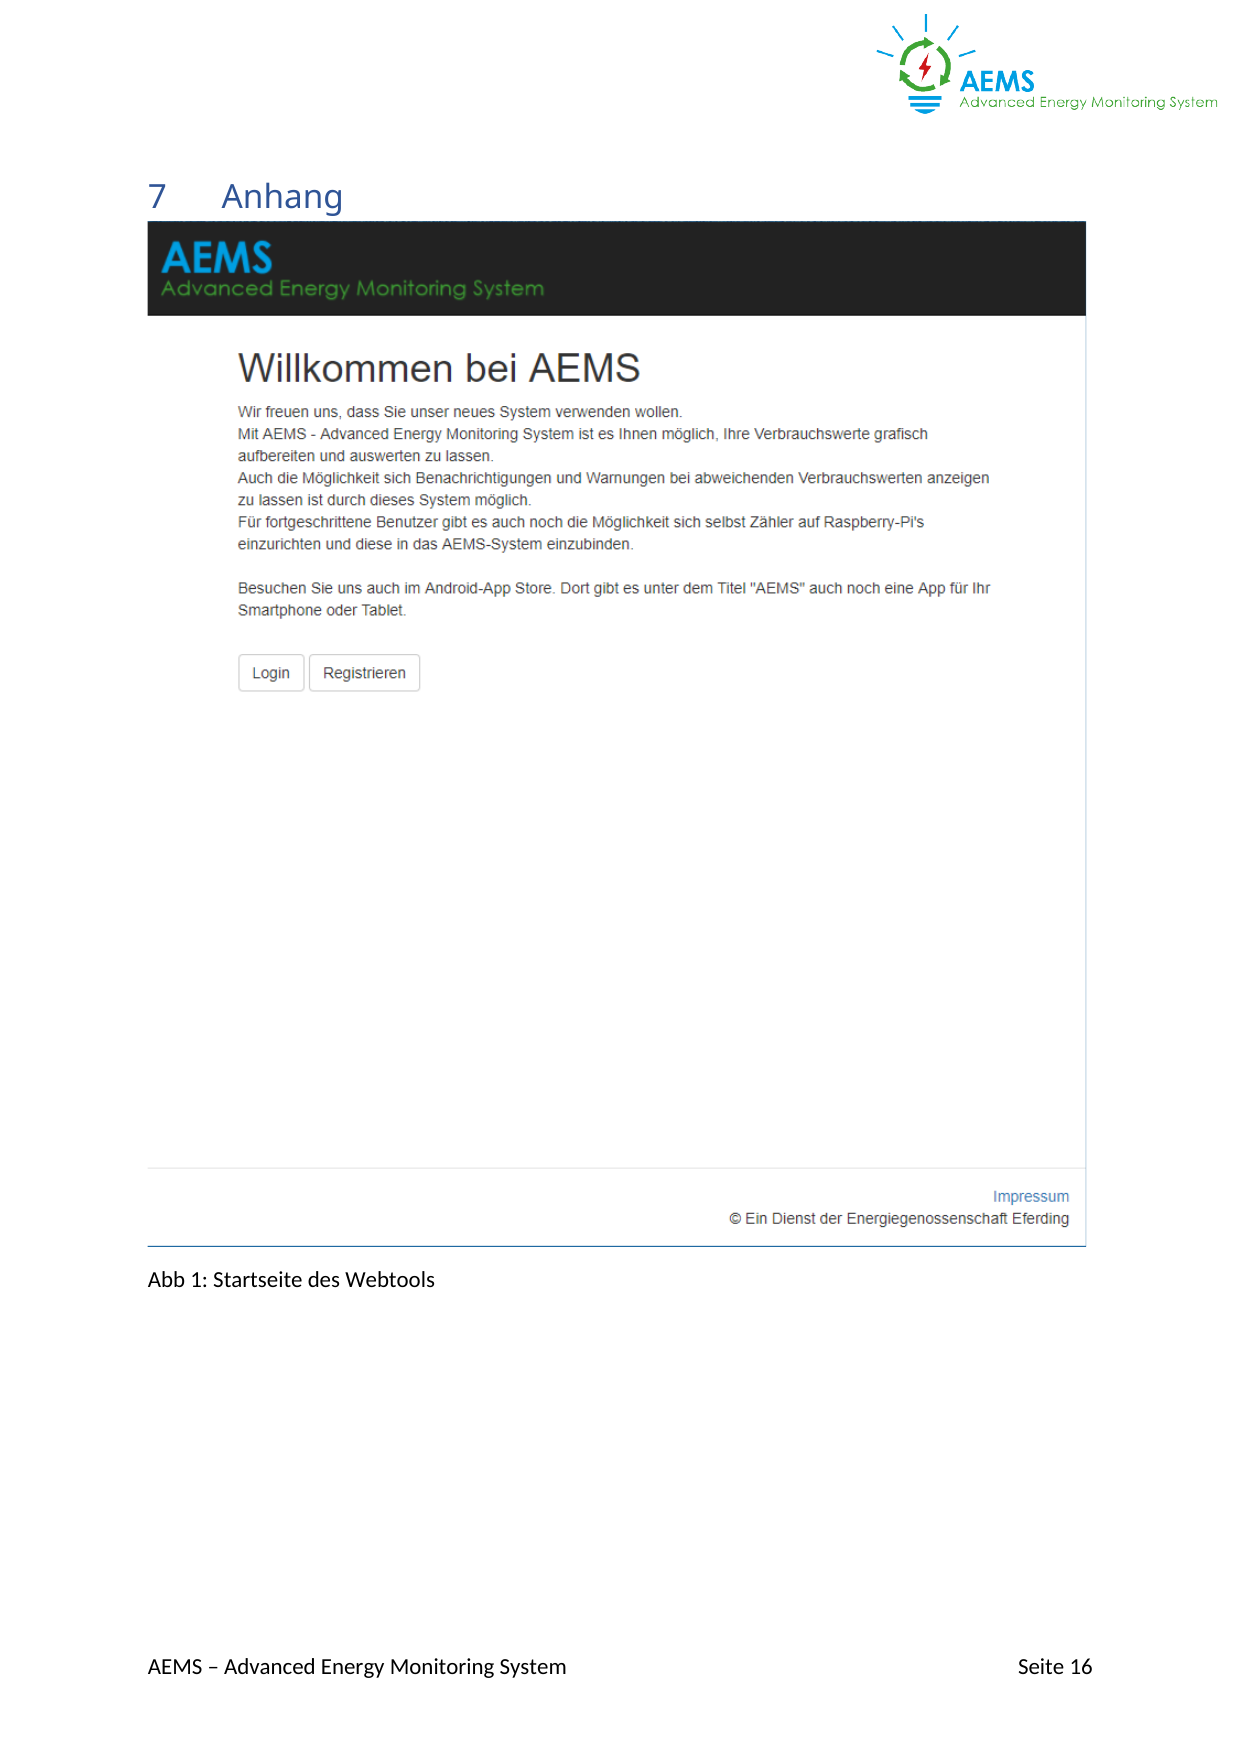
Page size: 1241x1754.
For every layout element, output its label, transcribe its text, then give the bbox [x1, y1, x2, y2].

subtitle 7 Anhang [148, 173, 1093, 218]
picture [876, 14, 1218, 114]
text Abb 1: Startseite des Webtools [148, 1266, 1093, 1293]
picture [147, 221, 1087, 1247]
